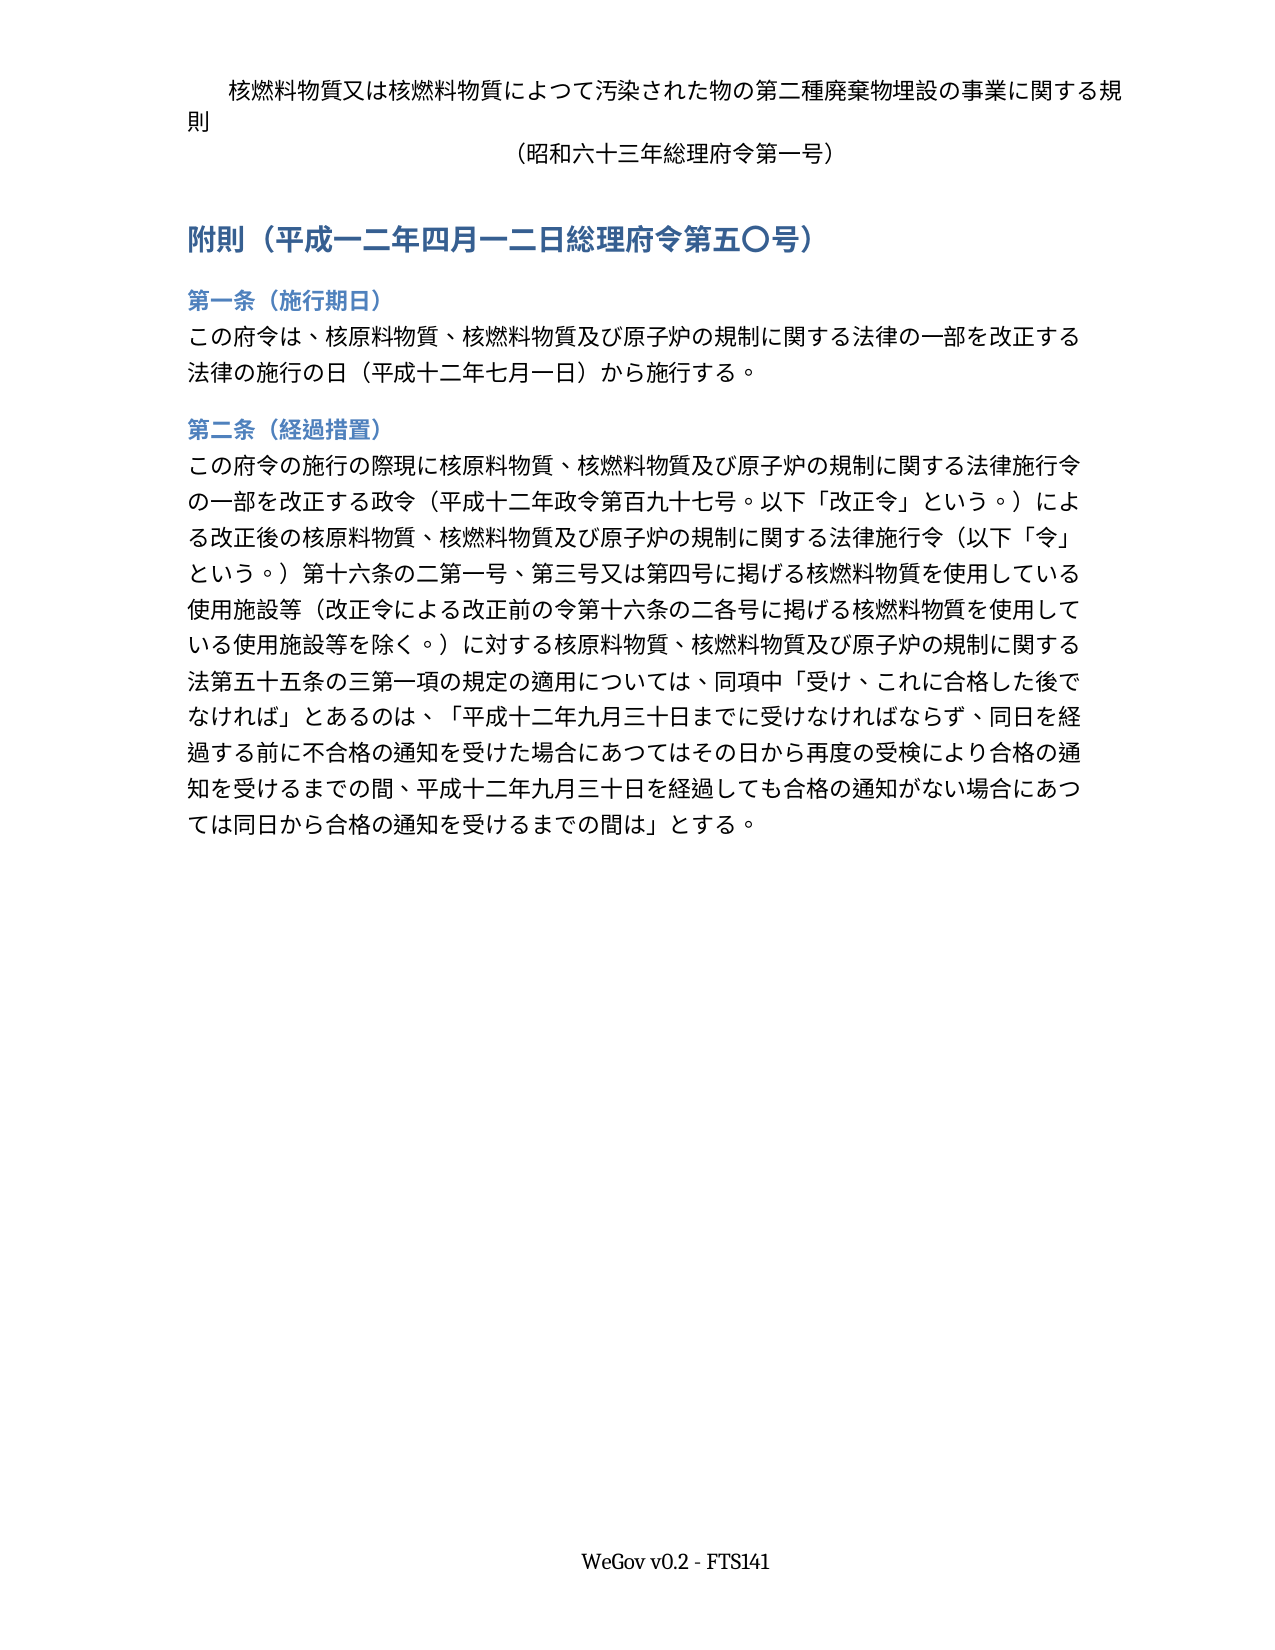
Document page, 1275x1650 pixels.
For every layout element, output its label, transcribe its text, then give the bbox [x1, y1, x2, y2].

subtitle 第一条（施行期日） [187, 285, 1087, 316]
text この府令の施行の際現に核原料物質、核燃料物質及び原子炉の規制に関する法律施行令の一部を改正する政令（平成十二年政令第百九十七号。以下「改正令」という。）による改正後の核原料物質、核燃料物質及び原子炉の規制に関する法律施行令（以下「令」という。）第十六条の二第一号、第三号又は第四号に掲げる核燃料物質を使用している使用施設等（改正令による改正前の令第十六条の二各号に掲げる核燃料物質を使用している使用施設等を除く。）に対する核原料物質、核燃料物質及び原子炉の規制に関する法第五十五条の三第一項の規定の適用については、同項中「受け、これに合格した後でなければ」とあるのは、「平成十二年九月三十日までに受けなければならず、同日を経過する前に不合格の通知を受けた場合にあつてはその日から再度の受検により合格の通知を受けるまでの間、平成十二年九月三十日を経過しても合格の通知がない場合にあつては同日から合格の通知を受けるまでの間は」とする。 [187, 450, 1087, 840]
subtitle 第二条（経過措置） [187, 414, 1087, 445]
text この府令は、核原料物質、核燃料物質及び原子炉の規制に関する法律の一部を改正する法律の施行の日（平成十二年七月一日）から施行する。 [187, 321, 1087, 388]
subtitle 附則（平成一二年四月一二日総理府令第五〇号） [187, 219, 1087, 258]
